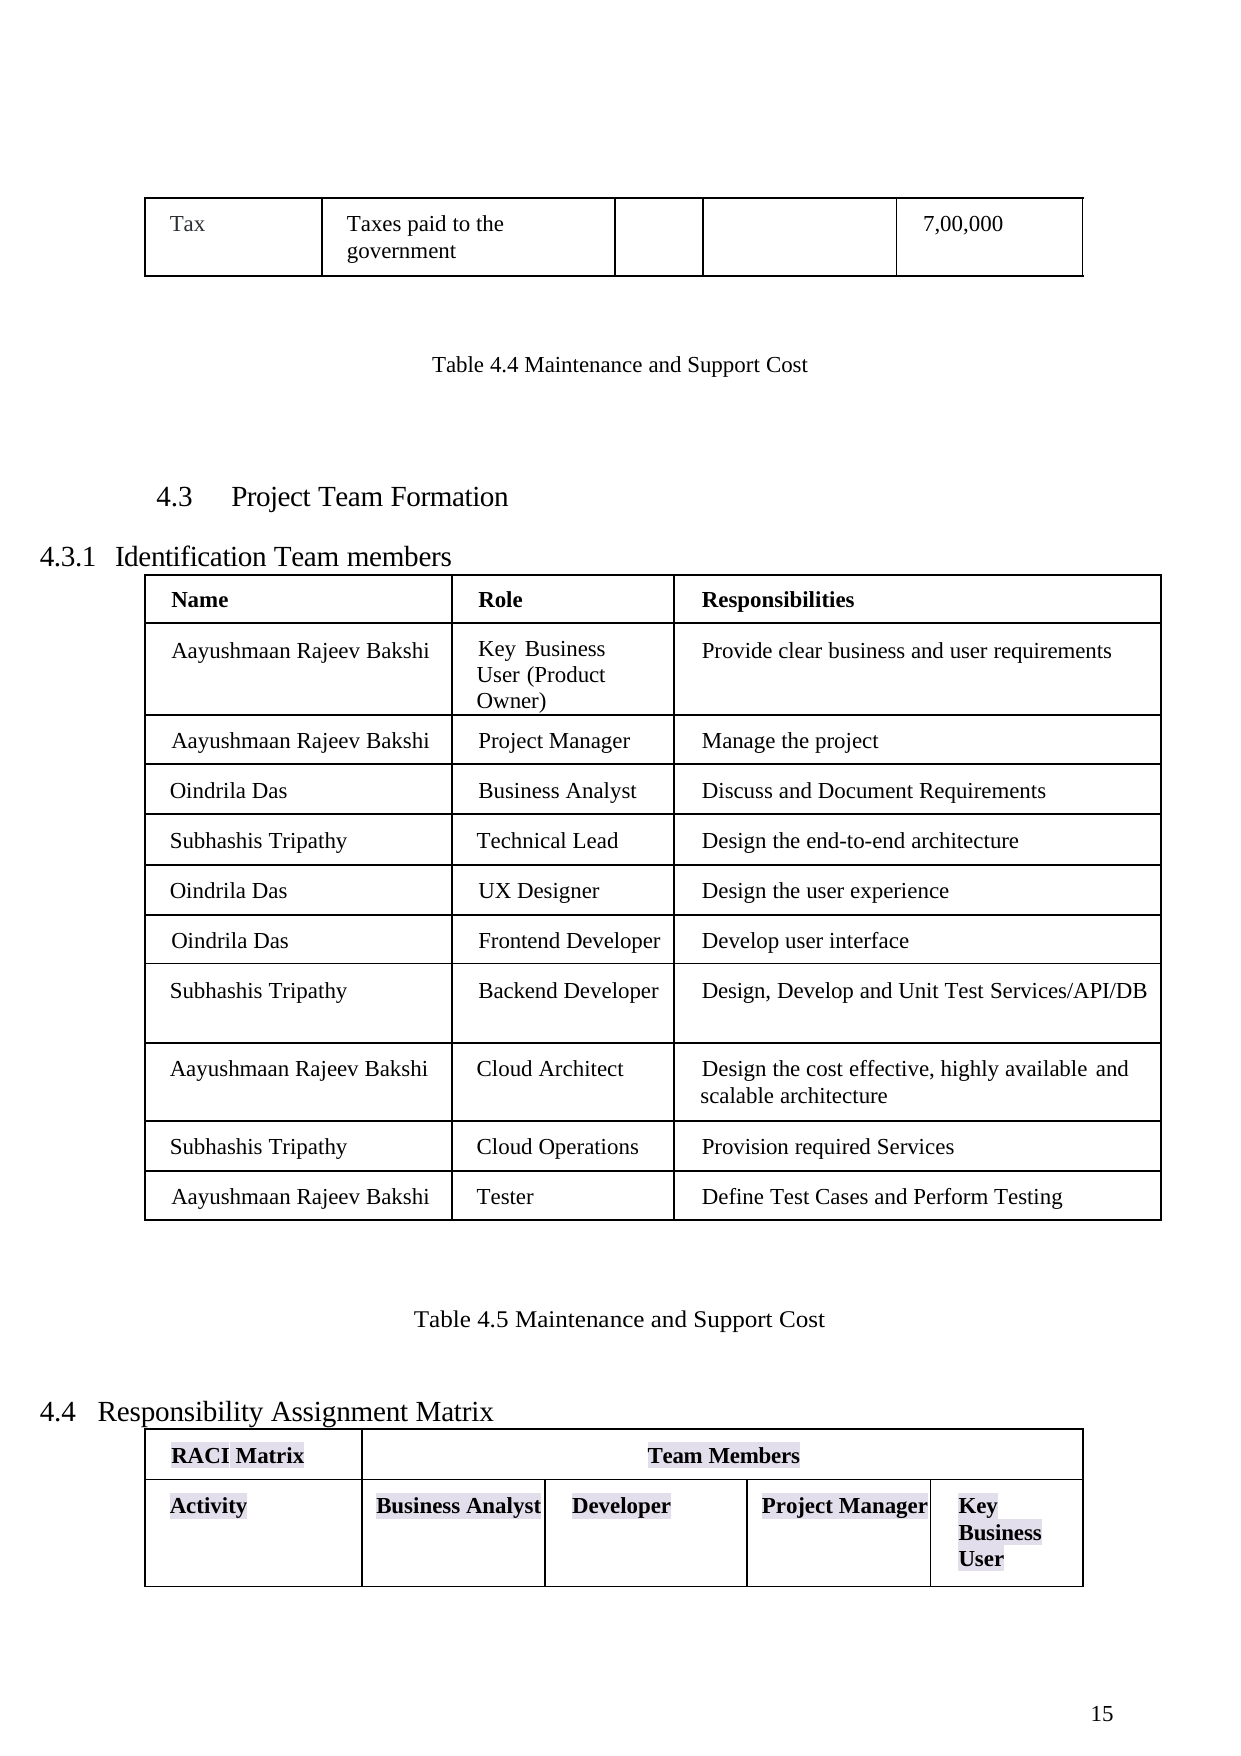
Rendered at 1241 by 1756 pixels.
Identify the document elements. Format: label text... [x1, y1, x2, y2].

table_cell Develop user interface [675, 916, 1160, 963]
subtitle Project Team Formation [156, 479, 1226, 512]
table_cell Developer [546, 1480, 746, 1586]
list Identification Team members [39, 539, 595, 572]
table_cell Business Analyst [453, 765, 673, 813]
table_cell Aayushmaan Rajeev Bakshi [146, 716, 451, 763]
table_cell Cloud Architect [453, 1044, 673, 1120]
table_cell Project Manager [748, 1480, 930, 1586]
table_header Taxes paid to the government [323, 199, 614, 275]
table_cell Aayushmaan Rajeev Bakshi [146, 1172, 451, 1219]
table_header [616, 199, 702, 275]
table_cell Design the user experience [675, 866, 1160, 914]
table_cell Tester [453, 1172, 673, 1219]
table_cell Cloud Operations [453, 1122, 673, 1170]
table_cell Subhashis Tripathy [146, 964, 451, 1042]
table_header 7,00,000 [897, 199, 1082, 275]
table_cell Oindrila Das [146, 866, 451, 914]
table_cell Key Business User [931, 1480, 1082, 1586]
table_cell Manage the project [675, 716, 1160, 763]
table_cell Business Analyst [363, 1480, 544, 1586]
table_cell Provide clear business and user requirements [675, 624, 1160, 714]
table_cell Backend Developer [453, 964, 673, 1042]
table_cell Subhashis Tripathy [146, 1122, 451, 1170]
table_cell Aayushmaan Rajeev Bakshi [146, 624, 451, 714]
table_cell Define Test Cases and Perform Testing [675, 1172, 1160, 1219]
subtitle Responsibility Assignment Matrix [39, 1394, 590, 1428]
text Table 4.4 Maintenance and Support Cost [258, 351, 982, 377]
table_header Tax [146, 199, 321, 275]
table_header Role [453, 576, 673, 622]
table_cell Design, Develop and Unit Test Services/API/DB [675, 964, 1160, 1042]
table_header [704, 199, 896, 275]
text Table 4.5 Maintenance and Support Cost [258, 1304, 981, 1332]
table_cell Frontend Developer [453, 916, 673, 963]
table_cell Discuss and Document Requirements [675, 765, 1160, 813]
table_header Name [146, 576, 451, 622]
table_cell Aayushmaan Rajeev Bakshi [146, 1044, 451, 1120]
table_cell Oindrila Das [146, 765, 451, 813]
table_header Responsibilities [675, 576, 1160, 622]
table_cell Design the cost effective, highly available and scalable architecture [675, 1044, 1160, 1120]
table_header Team Members [363, 1430, 1082, 1478]
table_cell Subhashis Tripathy [146, 815, 451, 864]
table_cell UX Designer [453, 866, 673, 914]
table_cell Key Business User (Product Owner) [453, 624, 673, 714]
table_cell Project Manager [453, 716, 673, 763]
table_cell Activity [146, 1480, 361, 1586]
table_cell Design the end-to-end architecture [675, 815, 1160, 864]
table_cell Technical Lead [453, 815, 673, 864]
table_cell Oindrila Das [146, 916, 451, 963]
table_cell Provision required Services [675, 1122, 1160, 1170]
table_header RACI Matrix [146, 1430, 361, 1478]
